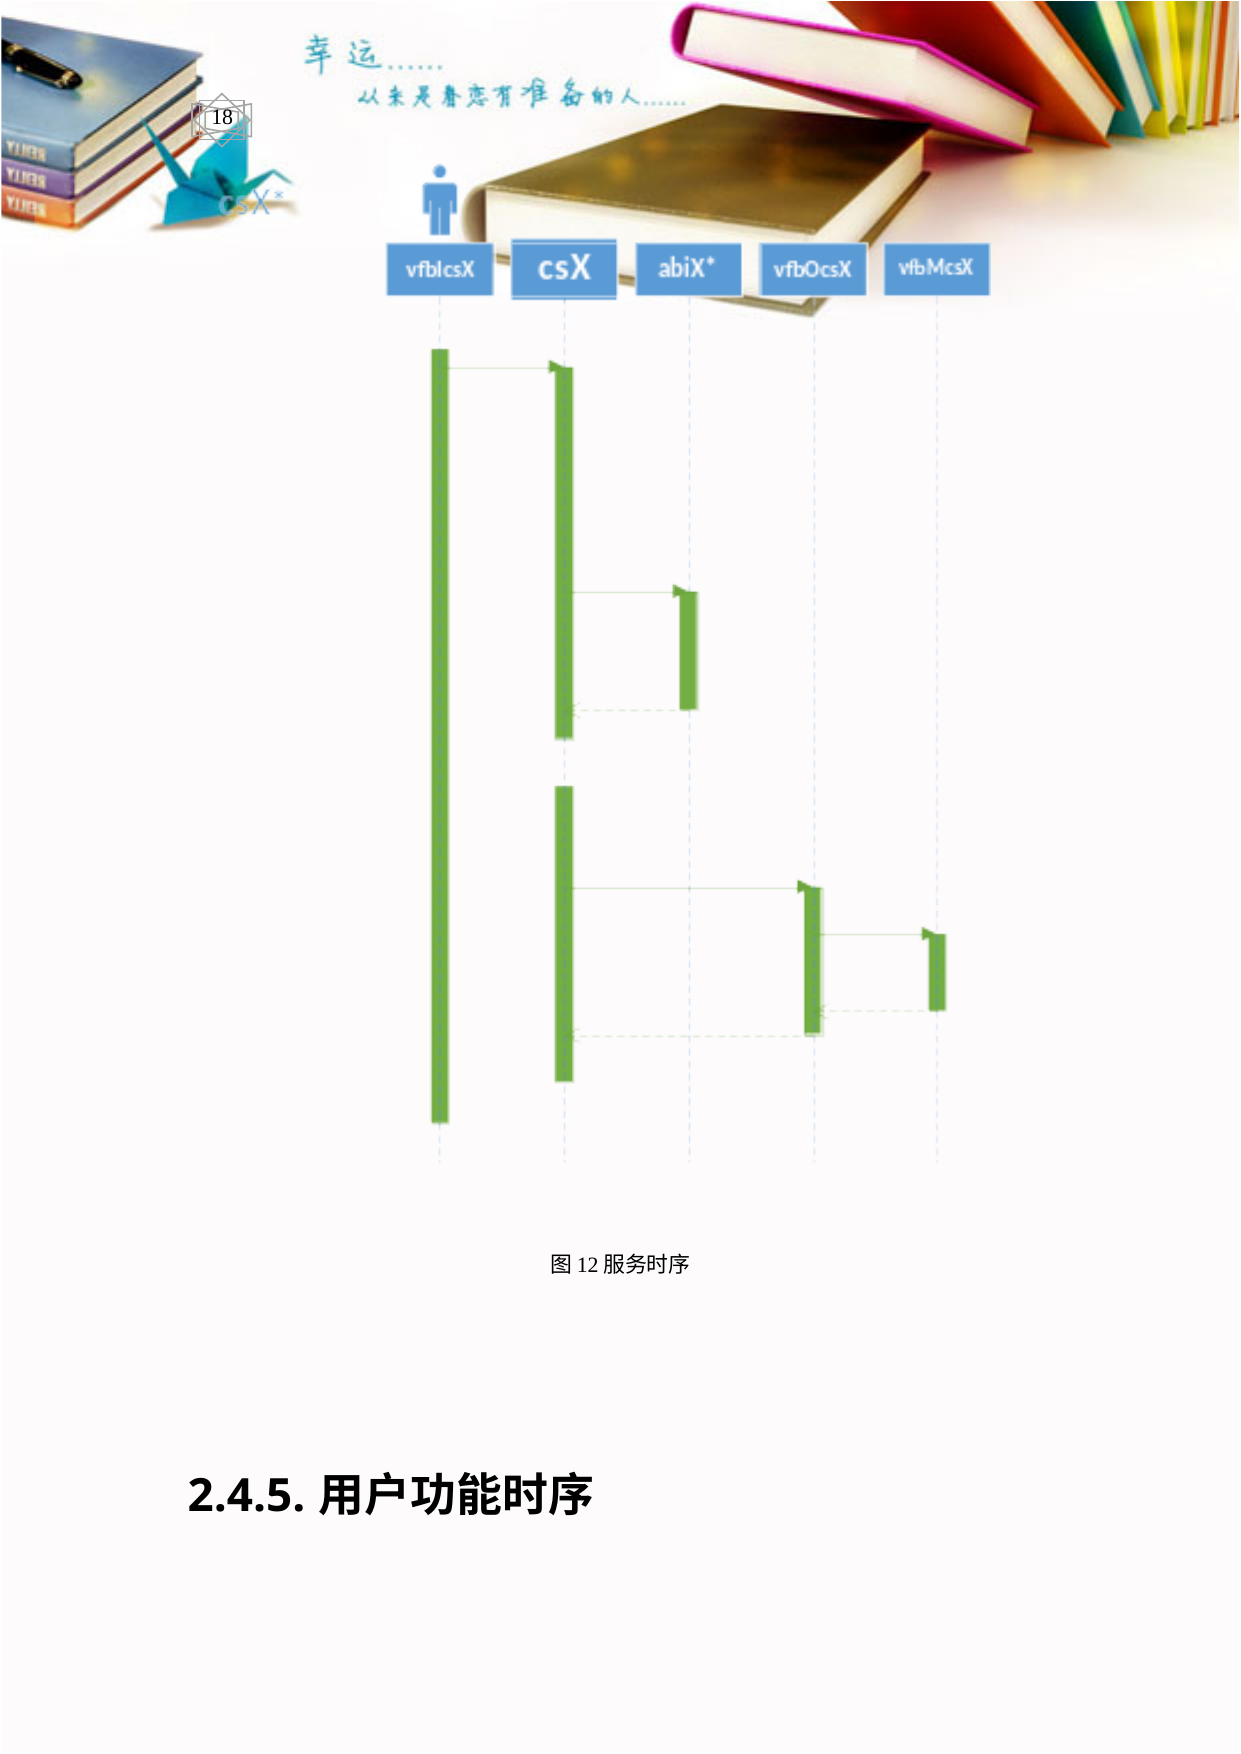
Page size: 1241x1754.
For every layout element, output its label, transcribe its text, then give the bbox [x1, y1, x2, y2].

list 用户功能时序 [187, 1443, 1053, 1540]
picture [1, 1, 1240, 1752]
text 图 12服务时序 [187, 1246, 1053, 1279]
